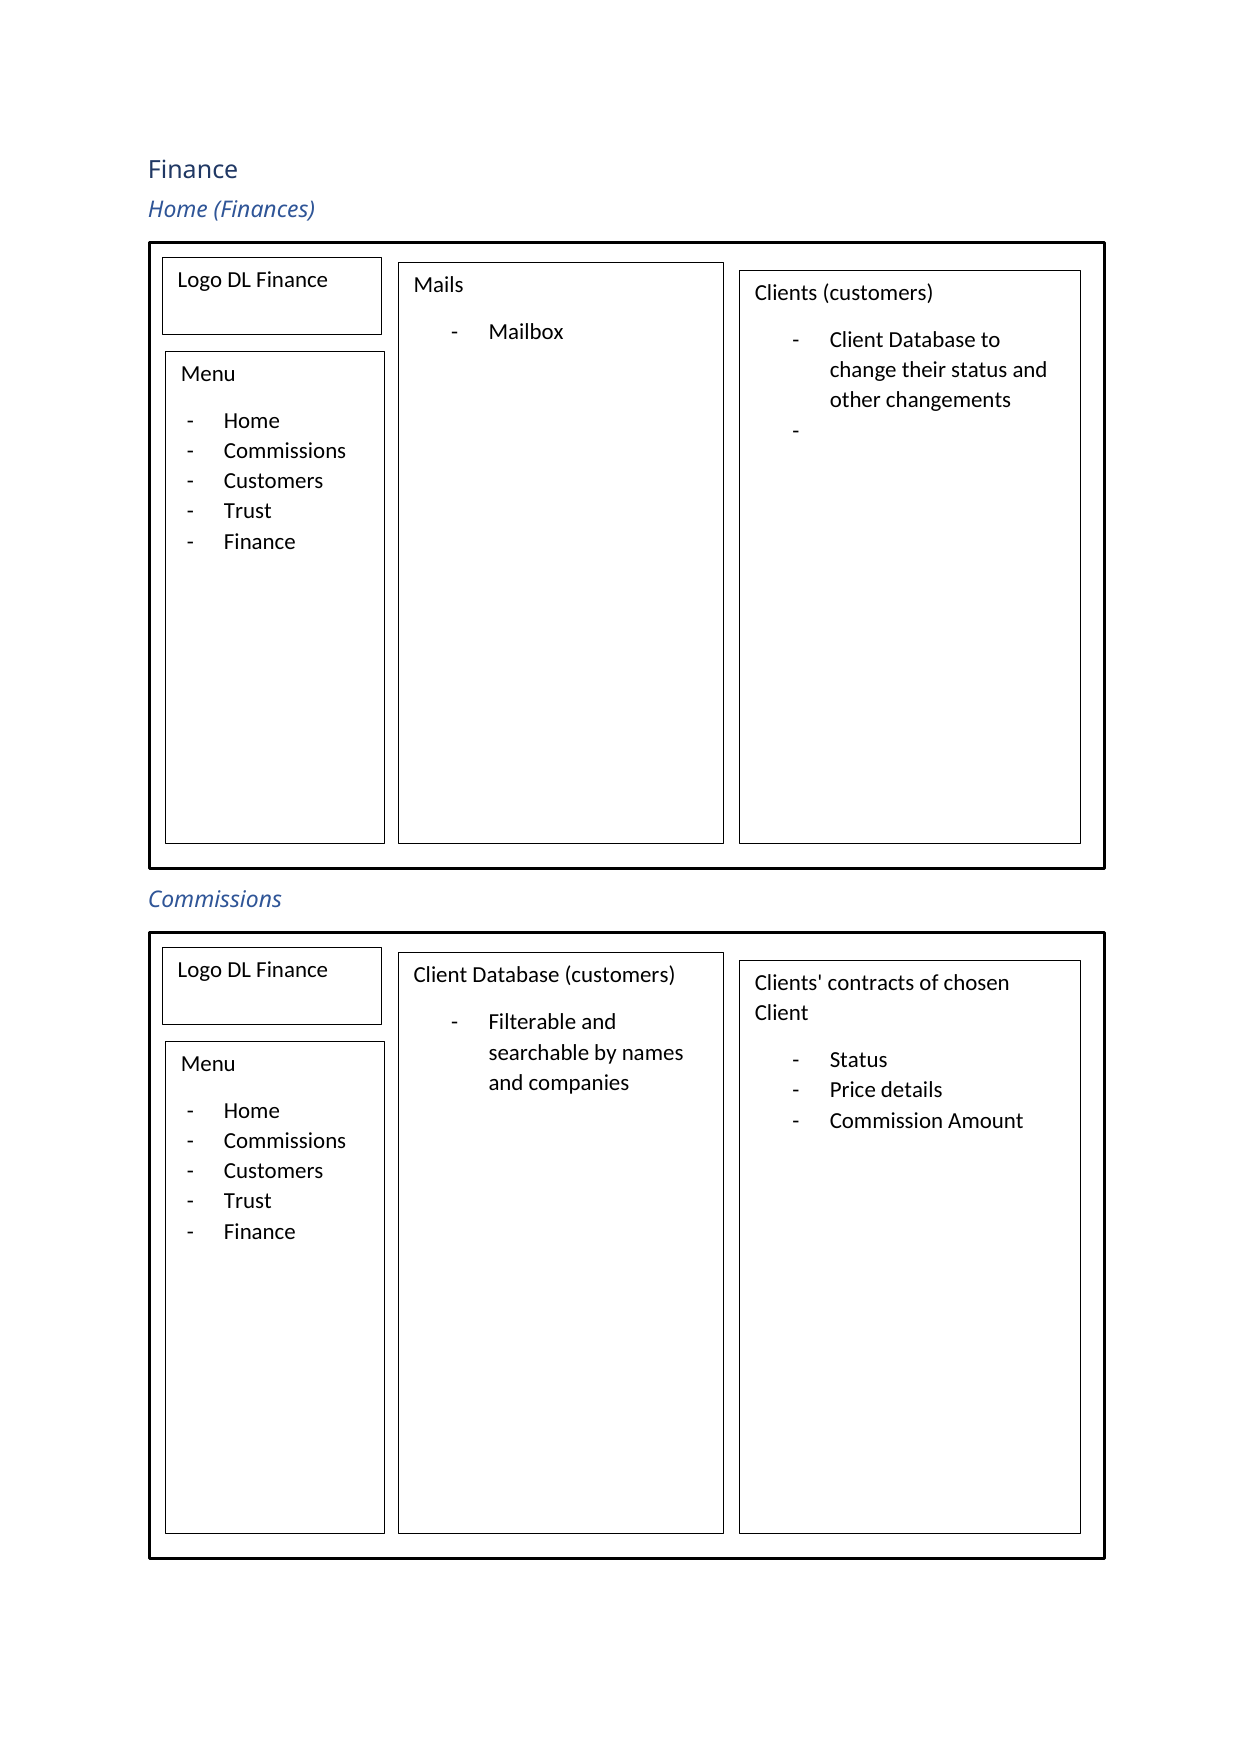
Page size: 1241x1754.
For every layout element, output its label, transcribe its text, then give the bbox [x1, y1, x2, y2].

subtitle Home (Finances) [148, 193, 1093, 224]
subtitle Finance [148, 152, 1093, 186]
subtitle Commissions [148, 883, 1093, 914]
